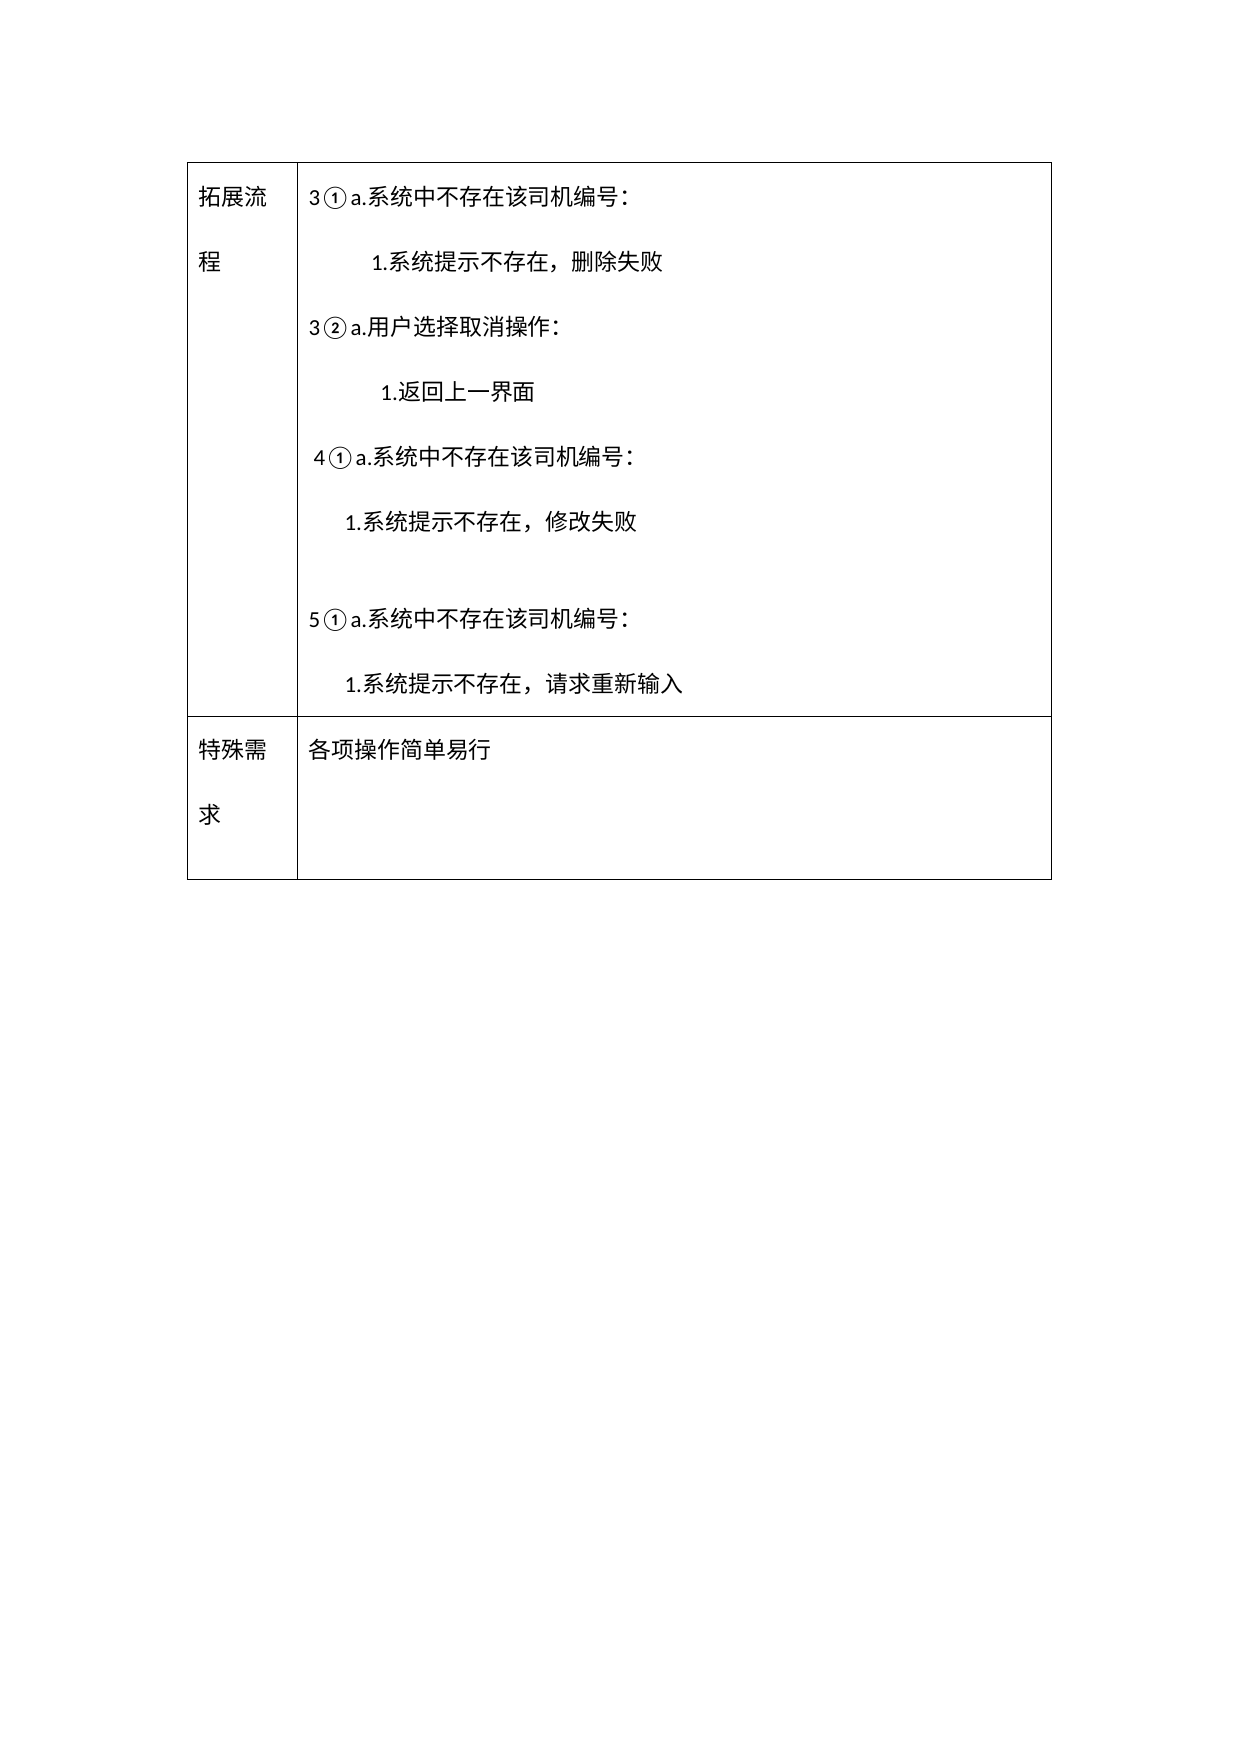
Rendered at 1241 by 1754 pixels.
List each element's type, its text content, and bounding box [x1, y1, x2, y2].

table_cell 拓展流程 [188, 163, 297, 716]
table_cell 各项操作简单易行 [298, 717, 1051, 879]
table_cell 特殊需求 [188, 717, 297, 879]
table_cell 3①a.系统中不存在该司机编号： 1.系统提示不存在，删除失败 3②a.用户选择取消操作： 1.返回上一界面 4①a.系统中不存在该司机编号： 1.系统提示不存在，修改失败 5①a.系统中不存在该司机编号： 1.系统提示不存在，请求重新输入 [298, 163, 1051, 716]
